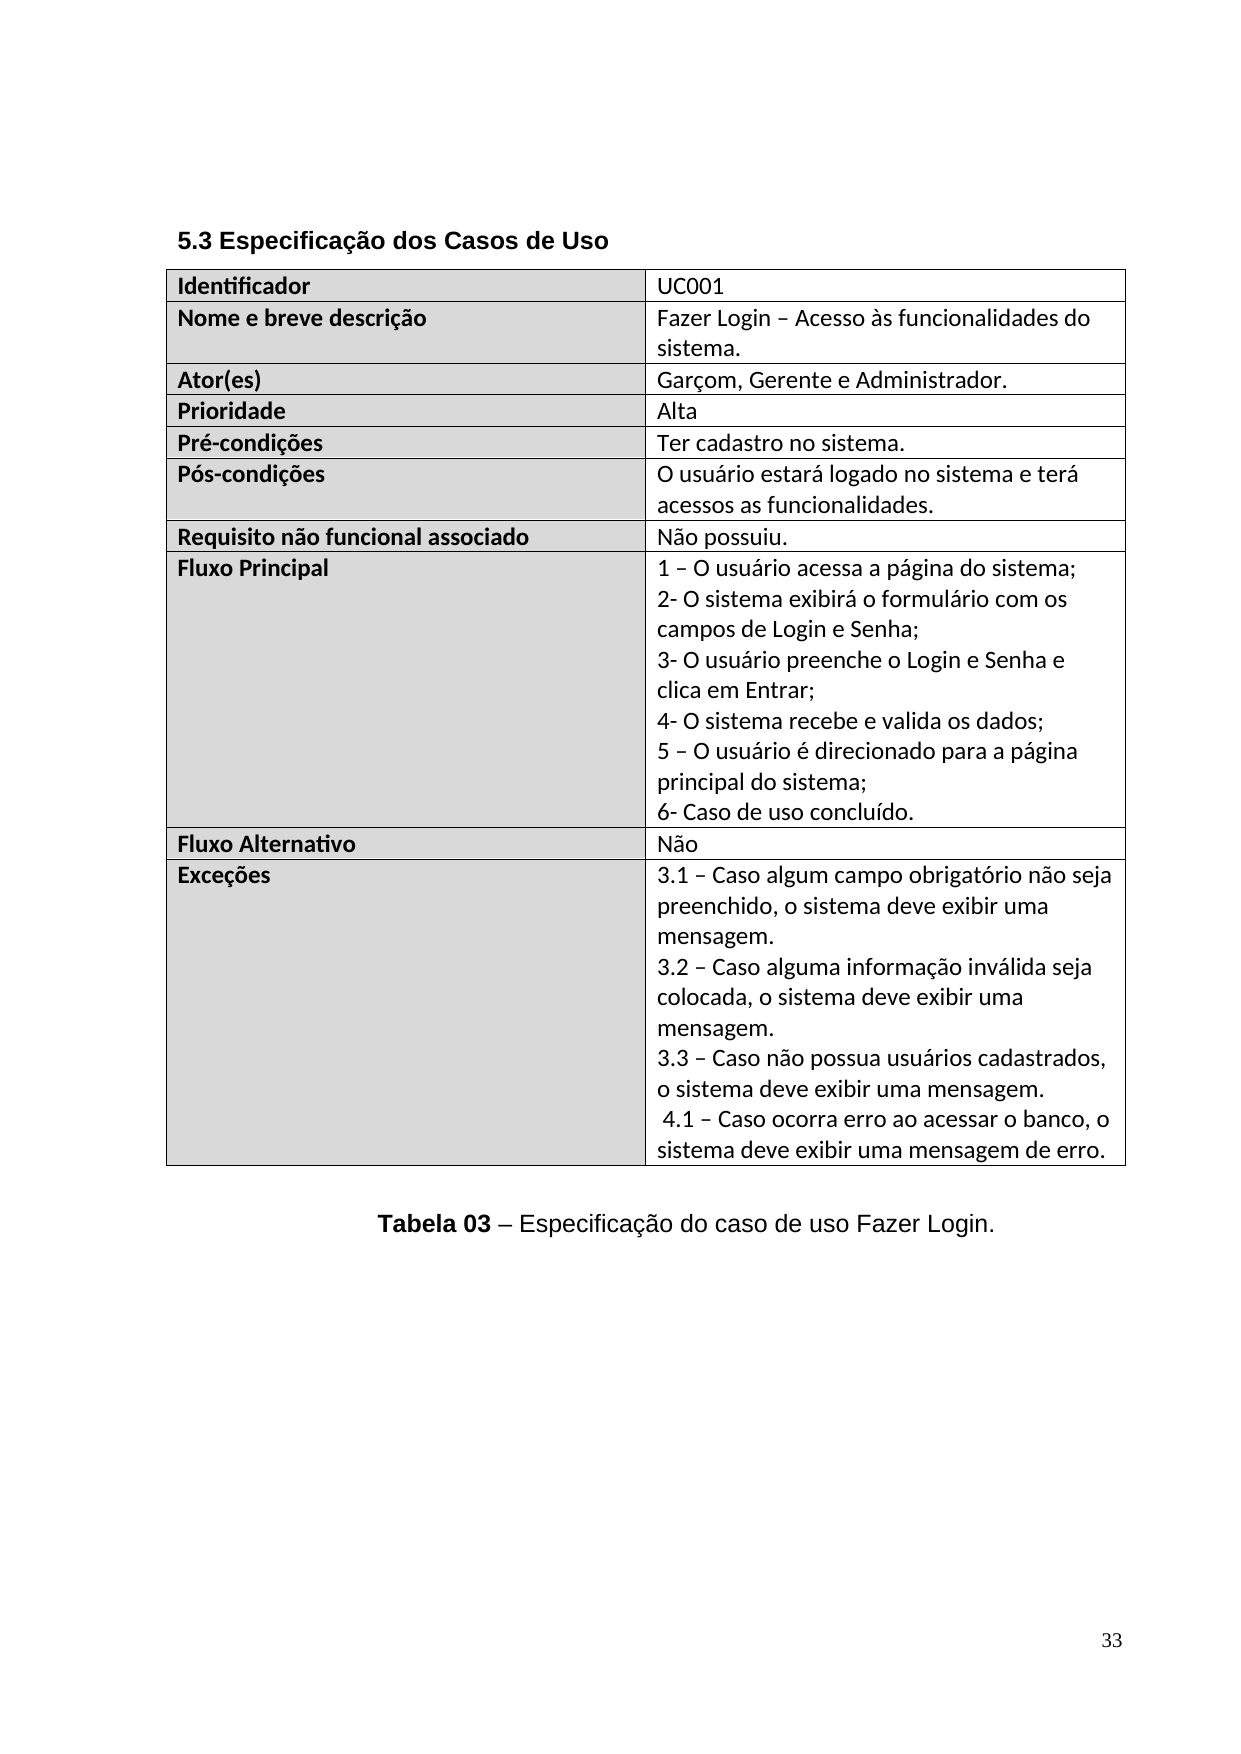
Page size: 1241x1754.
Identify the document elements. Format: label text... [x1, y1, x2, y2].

text Tabela 03 – Especificação do caso de uso Fazer Login. [177, 1209, 1122, 1238]
table_cell Pré-condições [167, 427, 645, 457]
table_header UC001 [646, 270, 1125, 301]
table_cell Fazer Login – Acesso às funcionalidades do sistema. [646, 302, 1125, 363]
table_cell 1 – O usuário acessa a página do sistema; 2- O sistema exibirá o formulário com os campos de Login e Senha; 3- O usuário preenche o Login e Senha e clica em Entrar; 4- O sistema recebe e valida os dados; 5 – O usuário é direcionado para a página principal do sistema; 6- Caso de uso concluído. [646, 552, 1125, 827]
table_cell Prioridade [167, 395, 645, 426]
table_cell Ter cadastro no sistema. [646, 427, 1125, 457]
table_cell Ator(es) [167, 364, 645, 394]
table_cell Fluxo Alternativo [167, 828, 645, 858]
subtitle 5.3 Especificação dos Casos de Uso [177, 226, 1122, 255]
table_cell Nome e breve descrição [167, 302, 645, 363]
table_cell Não [646, 828, 1125, 858]
table_cell Exceções [167, 860, 645, 1165]
table_cell Alta [646, 395, 1125, 426]
table_cell Não possuiu. [646, 521, 1125, 551]
table_cell Pós-condições [167, 459, 645, 519]
table_cell Garçom, Gerente e Administrador. [646, 364, 1125, 394]
table_cell 3.1 – Caso algum campo obrigatório não seja preenchido, o sistema deve exibir uma mensagem. 3.2 – Caso alguma informação inválida seja colocada, o sistema deve exibir uma mensagem. 3.3 – Caso não possua usuários cadastrados, o sistema deve exibir uma mensagem. 4.1 – Caso ocorra erro ao acessar o banco, o sistema deve exibir uma mensagem de erro. [646, 860, 1125, 1165]
table_header Identificador [167, 270, 645, 301]
table_cell Fluxo Principal [167, 552, 645, 827]
table_cell Requisito não funcional associado [167, 521, 645, 551]
table_cell O usuário estará logado no sistema e terá acessos as funcionalidades. [646, 459, 1125, 519]
